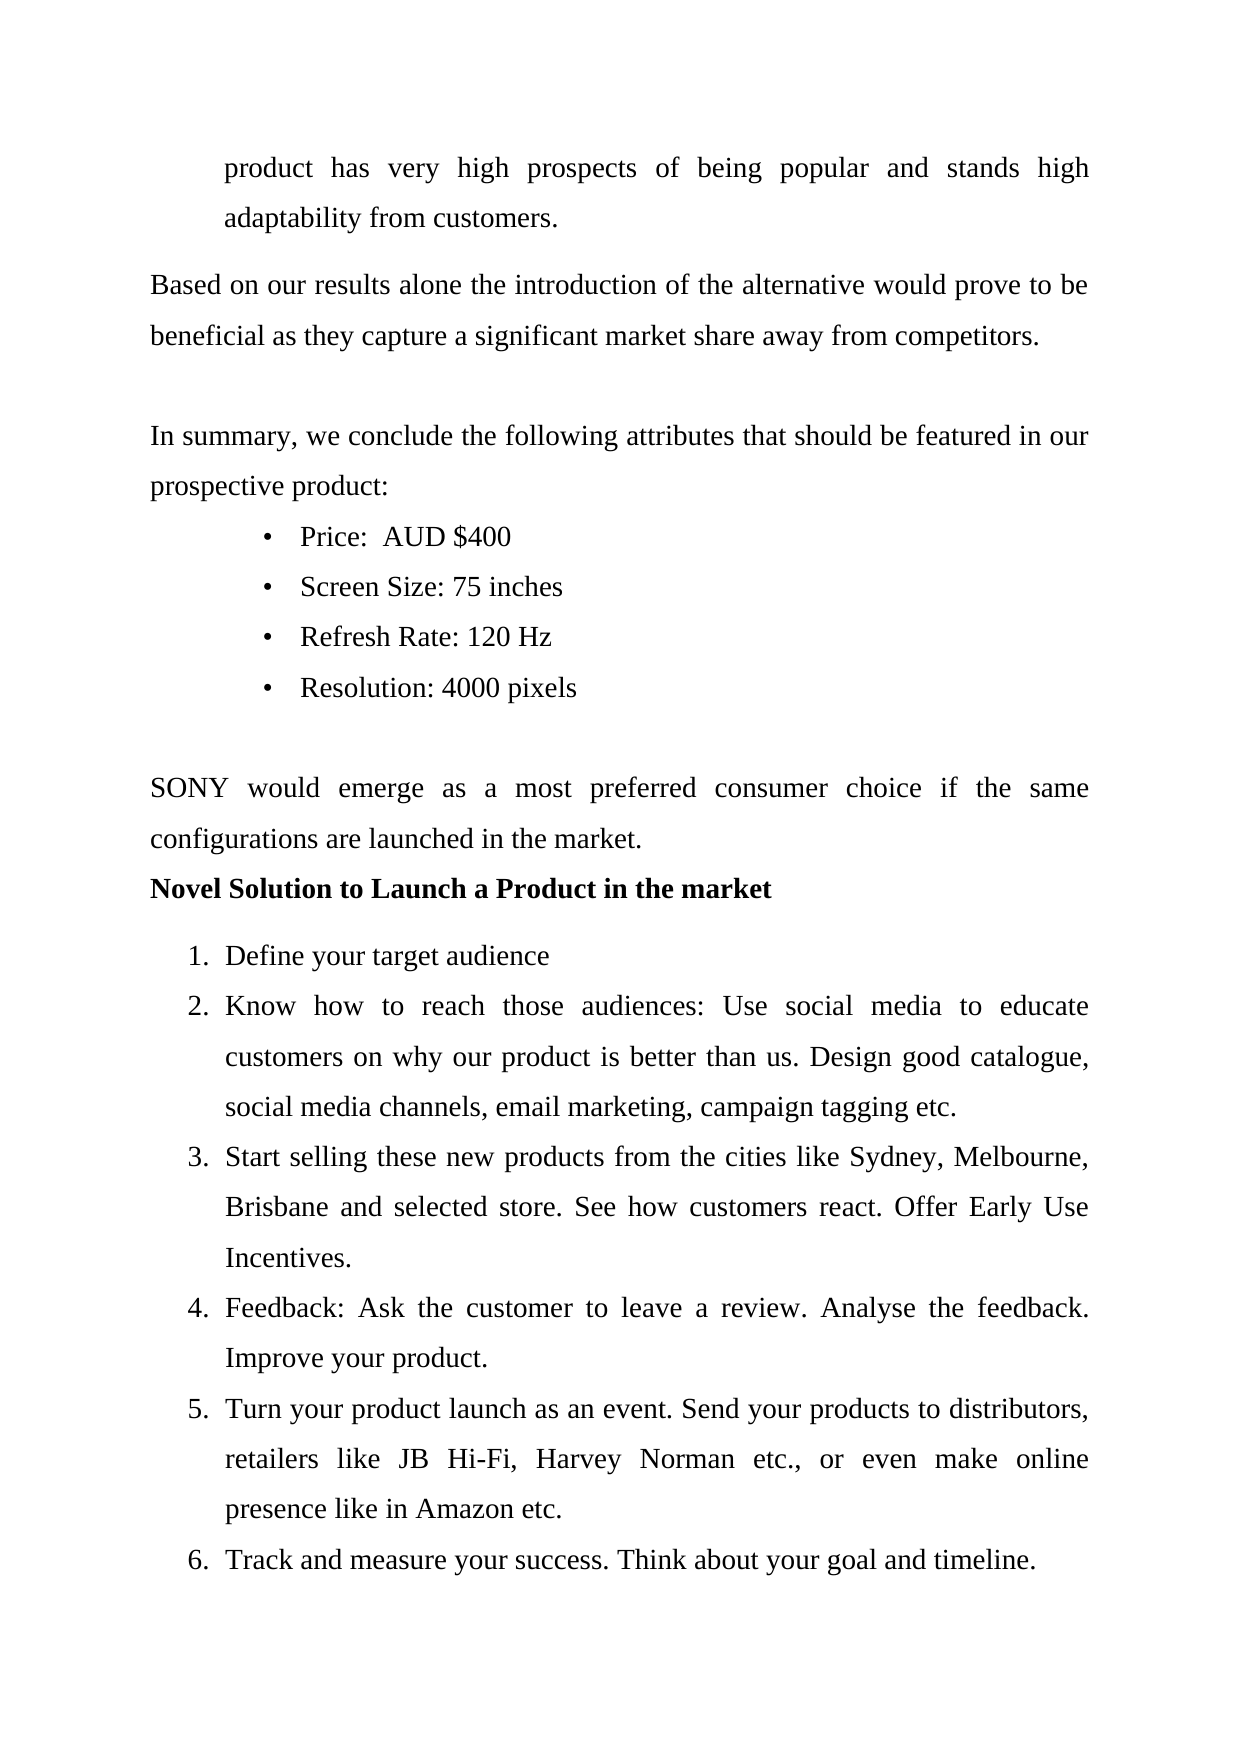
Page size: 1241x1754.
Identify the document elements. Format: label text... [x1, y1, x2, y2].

text SONY would emerge as a most preferred consumer choice if the same configurations are launched in the market. [150, 770, 1090, 854]
text Novel Solution to Launch a Product in the market [150, 871, 1090, 904]
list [179, 150, 1090, 234]
list Know how to reach those audiences: Use social media to educate customers on why our product is better than us. Design good catalogue, social media channels, email marketing, campaign tagging etc. [187, 988, 1090, 1122]
list Refresh Rate: 120 Hz [262, 619, 1090, 653]
list Define your target audience [187, 938, 1090, 972]
list Start selling these new products from the cities like Sydney, Melbourne, Brisbane and selected store. See how customers react. Offer Early Use Incentives. [187, 1139, 1090, 1273]
list Track and measure your success. Think about your goal and timeline. [187, 1542, 1090, 1575]
text Based on our results alone the introduction of the alternative would prove to be beneficial as they capture a significant market share away from competitors. [150, 267, 1090, 351]
list Screen Size: 75 inches [262, 569, 1090, 603]
list Feedback: Ask the customer to leave a review. Analyse the feedback. Improve your product. [187, 1290, 1090, 1374]
list Price: AUD $400 [262, 519, 1090, 552]
list Turn your product launch as an event. Send your products to distributors, retailers like JB Hi-Fi, Harvey Norman etc., or even make online presence like in Amazon etc. [187, 1391, 1090, 1525]
text In summary, we conclude the following attributes that should be featured in our prospective product: [150, 418, 1090, 502]
list Resolution: 4000 pixels [262, 670, 1090, 703]
